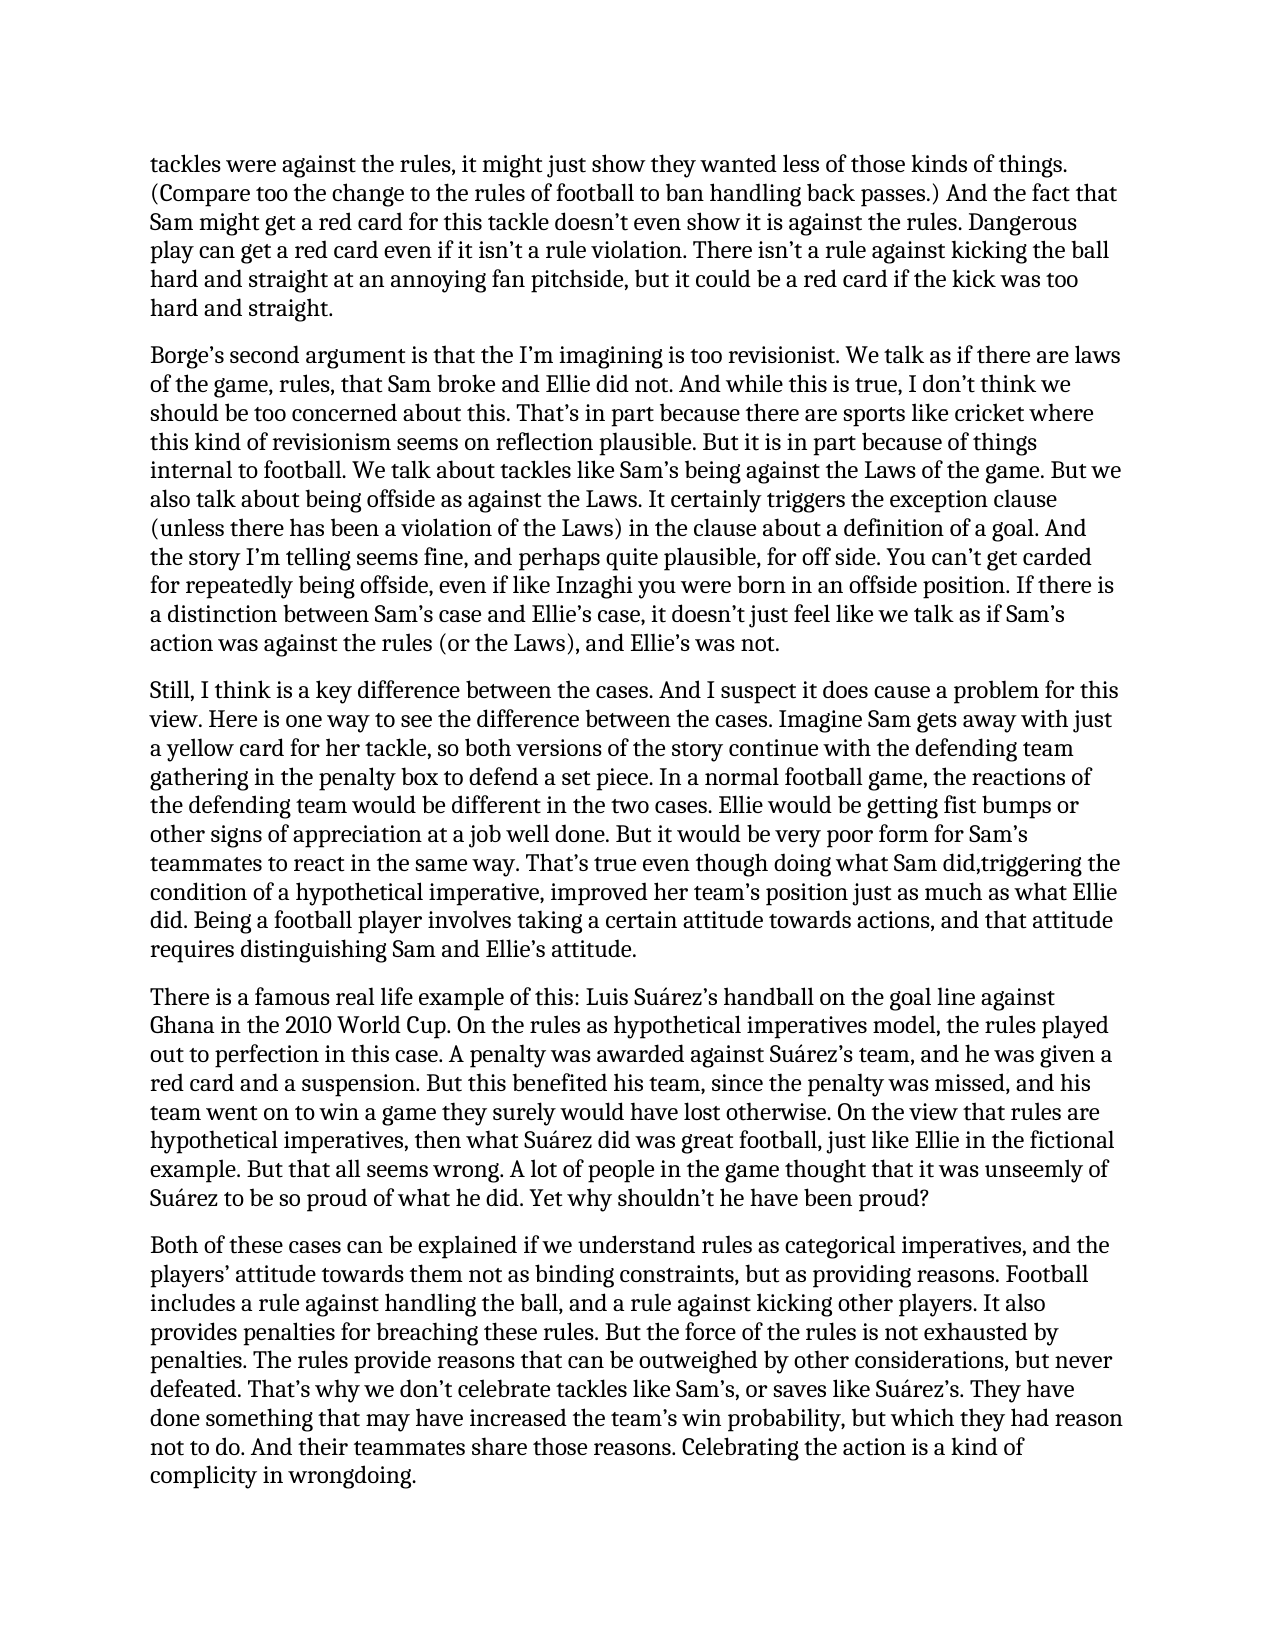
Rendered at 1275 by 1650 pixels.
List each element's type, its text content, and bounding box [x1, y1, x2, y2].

text Borge’s second argument is that the I’m imagining is too revisionist. We talk as if there are laws of the game, rules, that Sam broke and Ellie did not. And while this is true, I don’t think we should be too concerned about this. That’s in part because there are sports like cricket where this kind of revisionism seems on reflection plausible. But it is in part because of things internal to football. We talk about tackles like Sam’s being against the Laws of the game. But we also talk about being offside as against the Laws. It certainly triggers the exception clause (unless there has been a violation of the Laws) in the clause about a definition of a goal. And the story I’m telling seems fine, and perhaps quite plausible, for off side. You can’t get carded for repeatedly being offside, even if like Inzaghi you were born in an offside position. If there is a distinction between Sam’s case and Ellie’s case, it doesn’t just feel like we talk as if Sam’s action was against the rules (or the Laws), and Ellie’s was not. [150, 341, 1125, 657]
text There is a famous real life example of this: Luis Suárez’s handball on the goal line against Ghana in the 2010 World Cup. On the rules as hypothetical imperatives model, the rules played out to perfection in this case. A penalty was awarded against Suárez’s team, and he was given a red card and a suspension. But this benefited his team, since the penalty was missed, and his team went on to win a game they surely would have lost otherwise. On the view that rules are hypothetical imperatives, then what Suárez did was great football, just like Ellie in the fictional example. But that all seems wrong. A lot of people in the game thought that it was unseemly of Suárez to be so proud of what he did. Yet why shouldn’t he have been proud? [150, 982, 1125, 1212]
text Still, I think is a key difference between the cases. And I suspect it does cause a problem for this view. Here is one way to see the difference between the cases. Imagine Sam gets away with just a yellow card for her tackle, so both versions of the story continue with the defending team gathering in the penalty box to defend a set piece. In a normal football game, the reactions of the defending team would be different in the two cases. Ellie would be getting fist bumps or other signs of appreciation at a job well done. But it would be very poor form for Sam’s teammates to react in the same way. That’s true even though doing what Sam did,triggering the condition of a hypothetical imperative, improved her team’s position just as much as what Ellie did. Being a football player involves taking a certain attitude towards actions, and that attitude requires distinguishing Sam and Ellie’s attitude. [150, 676, 1125, 964]
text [150, 150, 1125, 322]
text Both of these cases can be explained if we understand rules as categorical imperatives, and the players’ attitude towards them not as binding constraints, but as providing reasons. Football includes a rule against handling the ball, and a rule against kicking other players. It also provides penalties for breaching these rules. But the force of the rules is not exhausted by penalties. The rules provide reasons that can be outweighed by other considerations, but never defeated. That’s why we don’t celebrate tackles like Sam’s, or saves like Suárez’s. They have done something that may have increased the team’s win probability, but which they had reason not to do. And their teammates share those reasons. Celebrating the action is a kind of complicity in wrongdoing. [150, 1231, 1125, 1490]
